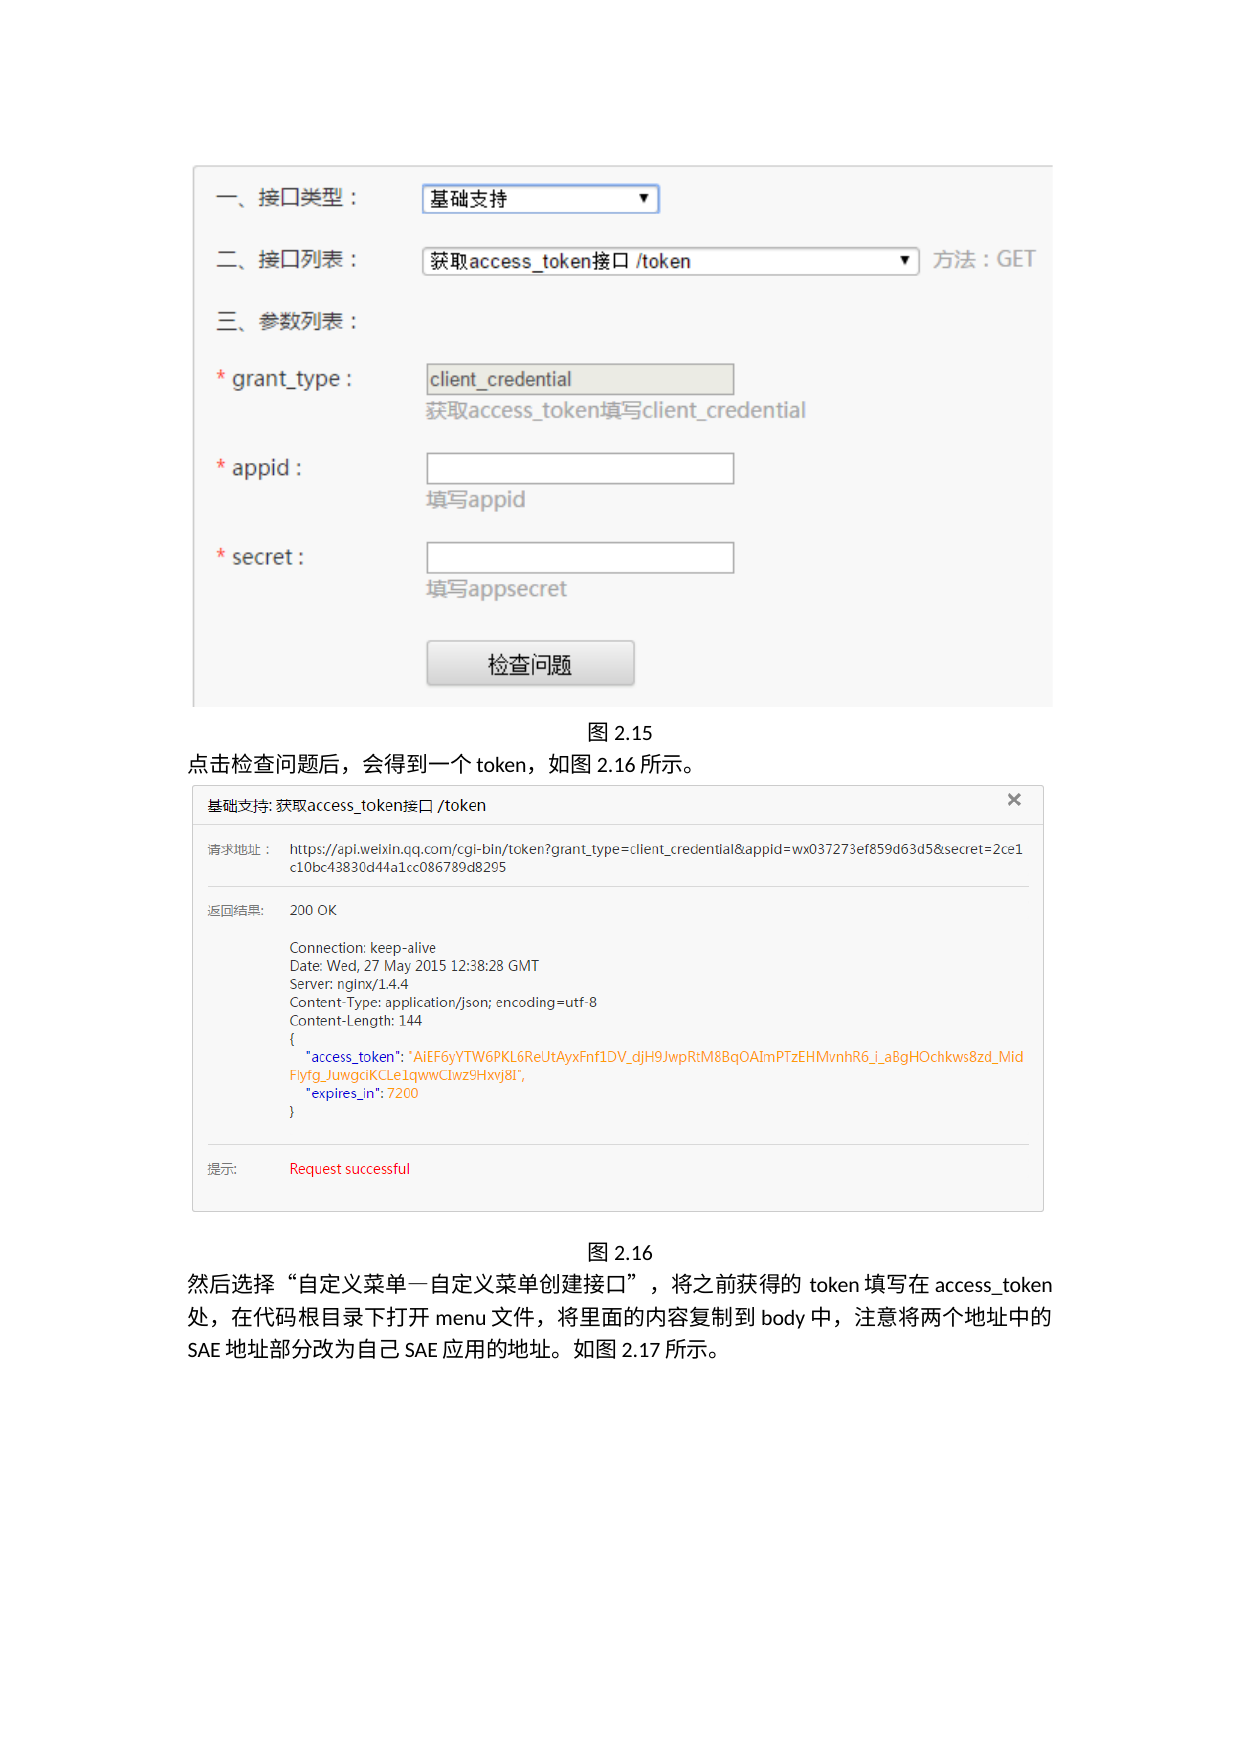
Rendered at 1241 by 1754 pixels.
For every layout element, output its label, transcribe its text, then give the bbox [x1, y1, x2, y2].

text 点击检查问题后，会得到一个token，如图2.16所示。 [187, 747, 1053, 779]
text 图2.16 [187, 1234, 1053, 1267]
picture [187, 779, 1053, 1227]
picture [187, 162, 1053, 707]
text 然后选择“自定义菜单—自定义菜单创建接口”，将之前获得的token填写在access_token处，在代码根目录下打开menu文件，将里面的内容复制到body中，注意将两个地址中的SAE地址部分改为自己SAE应用的地址。如图2.17所示。 [187, 1267, 1053, 1364]
text 图2.15 [187, 714, 1053, 747]
